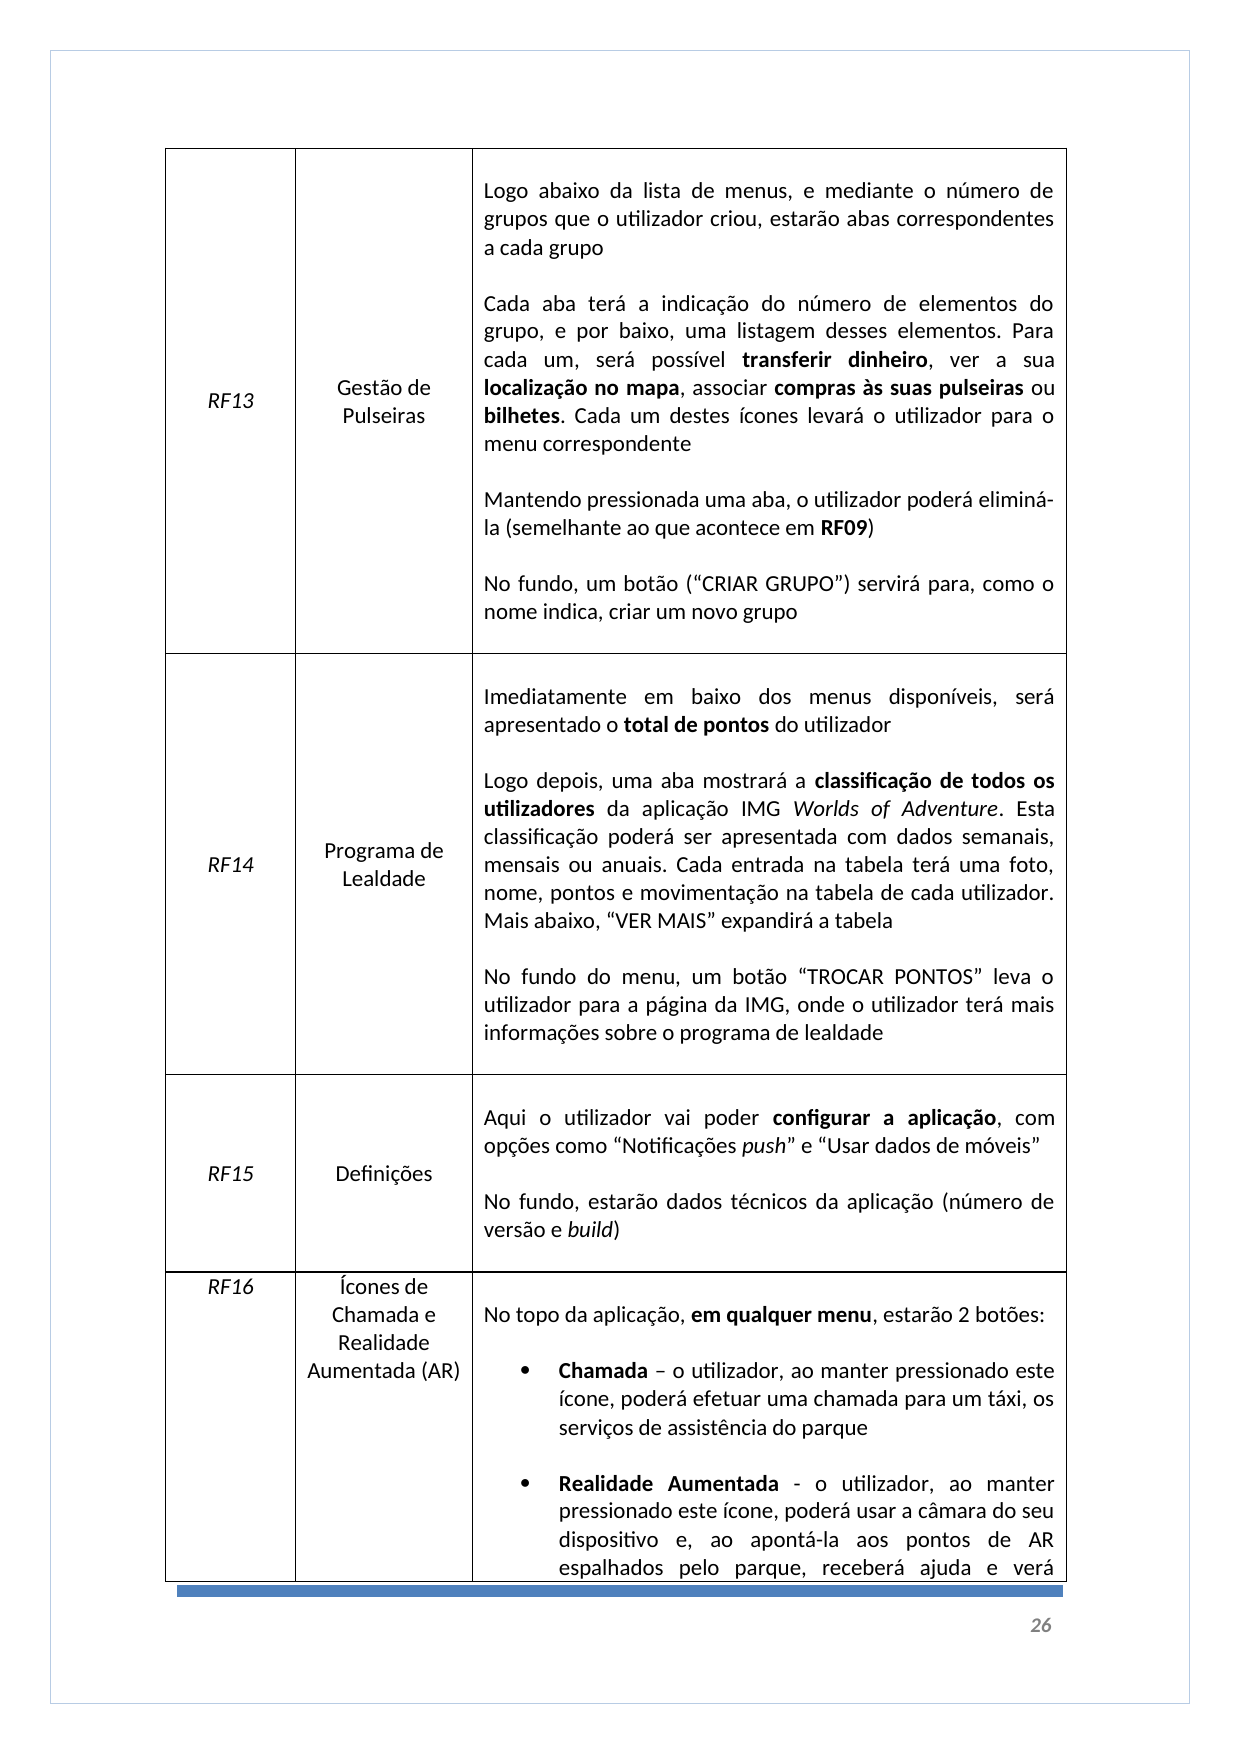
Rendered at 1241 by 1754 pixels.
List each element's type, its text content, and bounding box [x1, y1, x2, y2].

table_cell RF15 [166, 1075, 295, 1271]
table_cell Definições [296, 1075, 472, 1271]
table_cell Imediatamente em baixo dos menus disponíveis, será apresentado o total de pontos do utilizador Logo depois, uma aba mostrará a classificação de todos os utilizadores da aplicação IMG Worlds of Adventure. Esta classificação poderá ser apresentada com dados semanais, mensais ou anuais. Cada entrada na tabela terá uma foto, nome, pontos e movimentação na tabela de cada utilizador. Mais abaixo, “VER MAIS” expandirá a tabela No fundo do menu, um botão “TROCAR PONTOS” leva o utilizador para a página da IMG, onde o utilizador terá mais informações sobre o programa de lealdade [473, 654, 1066, 1074]
table_cell Gestão de Pulseiras [296, 149, 472, 653]
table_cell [296, 1273, 472, 1581]
table_cell RF16 [166, 1273, 295, 1581]
table_cell RF14 [166, 654, 295, 1074]
table_cell RF13 [166, 149, 295, 653]
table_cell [473, 1273, 1066, 1581]
table_cell Programa de Lealdade [296, 654, 472, 1074]
table_cell Logo abaixo da lista de menus, e mediante o número de grupos que o utilizador criou, estarão abas correspondentes a cada grupo Cada aba terá a indicação do número de elementos do grupo, e por baixo, uma listagem desses elementos. Para cada um, será possível transferir dinheiro, ver a sua localização no mapa, associar compras às suas pulseiras ou bilhetes. Cada um destes ícones levará o utilizador para o menu correspondente Mantendo pressionada uma aba, o utilizador poderá eliminá-la (semelhante ao que acontece em RF09) No fundo, um botão (“CRIAR GRUPO”) servirá para, como o nome indica, criar um novo grupo [473, 149, 1066, 653]
table_cell Aqui o utilizador vai poder configurar a aplicação, com opções como “Notificações push” e “Usar dados de móveis” No fundo, estarão dados técnicos da aplicação (número de versão e build) [473, 1075, 1066, 1271]
